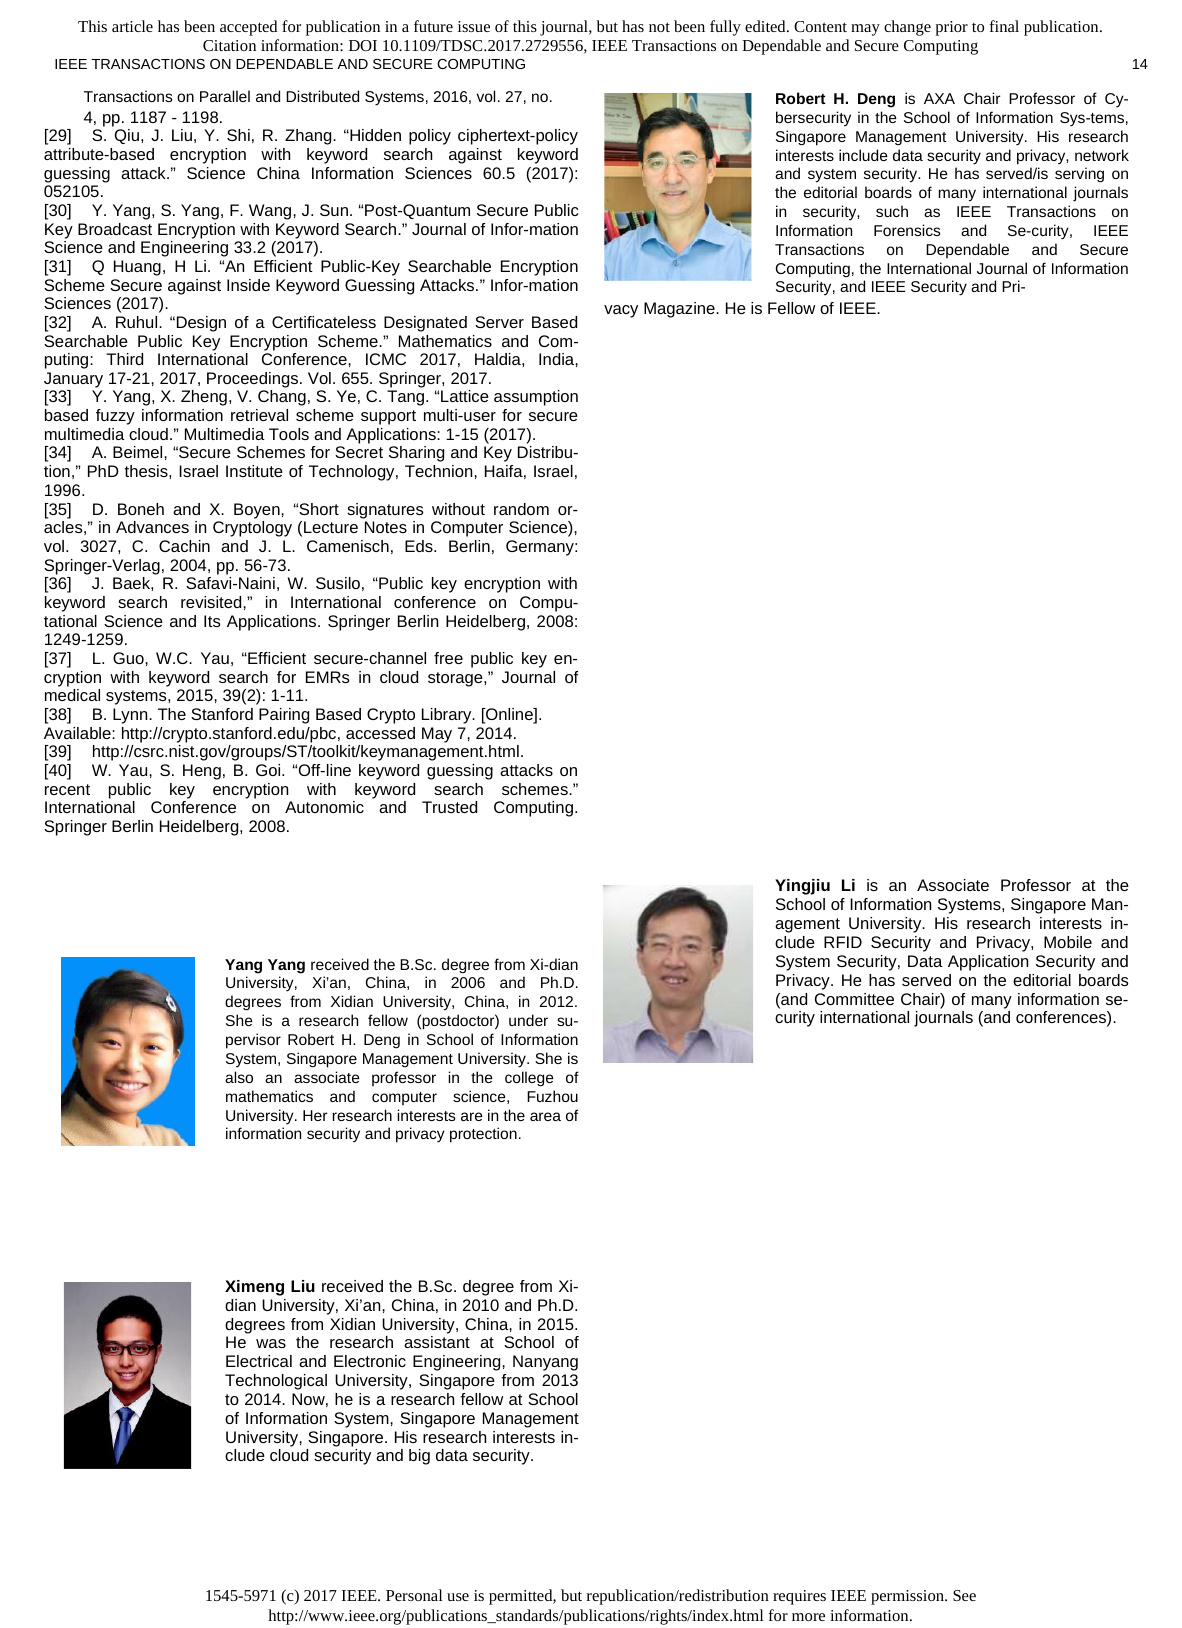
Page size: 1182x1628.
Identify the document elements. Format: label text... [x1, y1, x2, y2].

picture [61, 957, 195, 1146]
text Yingjiu Li is an Associate Professor at the School of Information Systems, Singapore Man-agement University. His research interests in-clude RFID Security and Privacy, Mobile and System Security, Data Application Security and Privacy. He has served on the editorial boards (and Committee Chair) of many information se-curity international journals (and conferences). [775, 877, 1129, 1027]
picture [604, 93, 752, 281]
list J. Baek, R. Safavi-Naini, W. Susilo, “Public key encryption with keyword search revisited,” in International conference on Compu-tational Science and Its Applications. Springer Berlin Heidelberg, 2008: 1249-1259. [44, 575, 579, 649]
text 1545-5971 (c) 2017 IEEE. Personal use is permitted, but republication/redistribution requires IEEE permission. See http://www.ieee.org/publications_standards/publications/rights/index.html for more information. [44, 1585, 1137, 1625]
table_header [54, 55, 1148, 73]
list Y. Yang, X. Zheng, V. Chang, S. Ye, C. Tang. “Lattice assumption based fuzzy information retrieval scheme support multi-user for secure multimedia cloud.” Multimedia Tools and Applications: 1-15 (2017). [44, 388, 579, 444]
picture [63, 1282, 192, 1469]
list A. Beimel, “Secure Schemes for Secret Sharing and Key Distribu-tion,” PhD thesis, Israel Institute of Technology, Technion, Haifa, Israel, 1996. [44, 444, 579, 500]
text Yang Yang received the B.Sc. degree from Xi-dian University, Xi’an, China, in 2006 and Ph.D. degrees from Xidian University, China, in 2012. She is a research fellow (postdoctor) under su-pervisor Robert H. Deng in School of Information System, Singapore Management University. She is also an associate professor in the college of mathematics and computer science, Fuzhou University. Her research interests are in the area of information security and privacy protection. [225, 955, 579, 1143]
text Ximeng Liu received the B.Sc. degree from Xi-dian University, Xi’an, China, in 2010 and Ph.D. degrees from Xidian University, China, in 2015. He was the research assistant at School of Electrical and Electronic Engineering, Nanyang Technological University, Singapore from 2013 to 2014. Now, he is a research fellow at School of Information System, Singapore Management University, Singapore. His research interests in-clude cloud security and big data security. [225, 1277, 579, 1465]
list L. Guo, W.C. Yau, “Efficient secure-channel free public key en-cryption with keyword search for EMRs in cloud storage,” Journal of medical systems, 2015, 39(2): 1-11. [44, 649, 579, 705]
list Q Huang, H Li. “An Efficient Public-Key Searchable Encryption Scheme Secure against Inside Keyword Guessing Attacks.” Infor-mation Sciences (2017). [44, 257, 579, 313]
text Transactions on Parallel and Distributed Systems, 2016, vol. 27, no. [83, 88, 579, 106]
list http://csrc.nist.gov/groups/ST/toolkit/keymanagement.html. [44, 743, 579, 761]
text Robert H. Deng is AXA Chair Professor of Cy-bersecurity in the School of Information Sys-tems, Singapore Management University. His research interests include data security and privacy, network and system security. He has served/is serving on the editorial boards of many international journals in security, such as IEEE Transactions on Information Forensics and Se-curity, IEEE Transactions on Dependable and Secure Computing, the International Journal of Information Security, and IEEE Security and Pri- [775, 90, 1129, 296]
picture [603, 885, 754, 1063]
list Y. Yang, S. Yang, F. Wang, J. Sun. “Post-Quantum Secure Public Key Broadcast Encryption with Keyword Search.” Journal of Infor-mation Science and Engineering 33.2 (2017). [44, 202, 579, 257]
list A. Ruhul. “Design of a Certificateless Designated Server Based Searchable Public Key Encryption Scheme.” Mathematics and Com-puting: Third International Conference, ICMC 2017, Haldia, India, January 17-21, 2017, Proceedings. Vol. 655. Springer, 2017. [44, 313, 579, 388]
text 4, pp. 1187 - 1198. [83, 108, 579, 127]
list B. Lynn. The Stanford Pairing Based Crypto Library. [Online]. Available: http://crypto.stanford.edu/pbc, accessed May 7, 2014. [44, 705, 579, 743]
text vacy Magazine. He is Fellow of IEEE. [604, 299, 1137, 318]
text This article has been accepted for publication in a future issue of this journal, but has not been fully edited. Content may change prior to final publication. Citation information: DOI 10.1109/TDSC.2017.2729556, IEEE Transactions on Dependable and Secure Computing [54, 18, 1127, 55]
list D. Boneh and X. Boyen, “Short signatures without random or-acles,” in Advances in Cryptology (Lecture Notes in Computer Science), vol. 3027, C. Cachin and J. L. Camenisch, Eds. Berlin, Germany: Springer-Verlag, 2004, pp. 56-73. [44, 500, 579, 574]
list S. Qiu, J. Liu, Y. Shi, R. Zhang. “Hidden policy ciphertext-policy attribute-based encryption with keyword search against keyword guessing attack.” Science China Information Sciences 60.5 (2017): 052105. [44, 127, 579, 201]
list W. Yau, S. Heng, B. Goi. “Off-line keyword guessing attacks on recent public key encryption with keyword search schemes.” International Conference on Autonomic and Trusted Computing. Springer Berlin Heidelberg, 2008. [44, 761, 579, 836]
